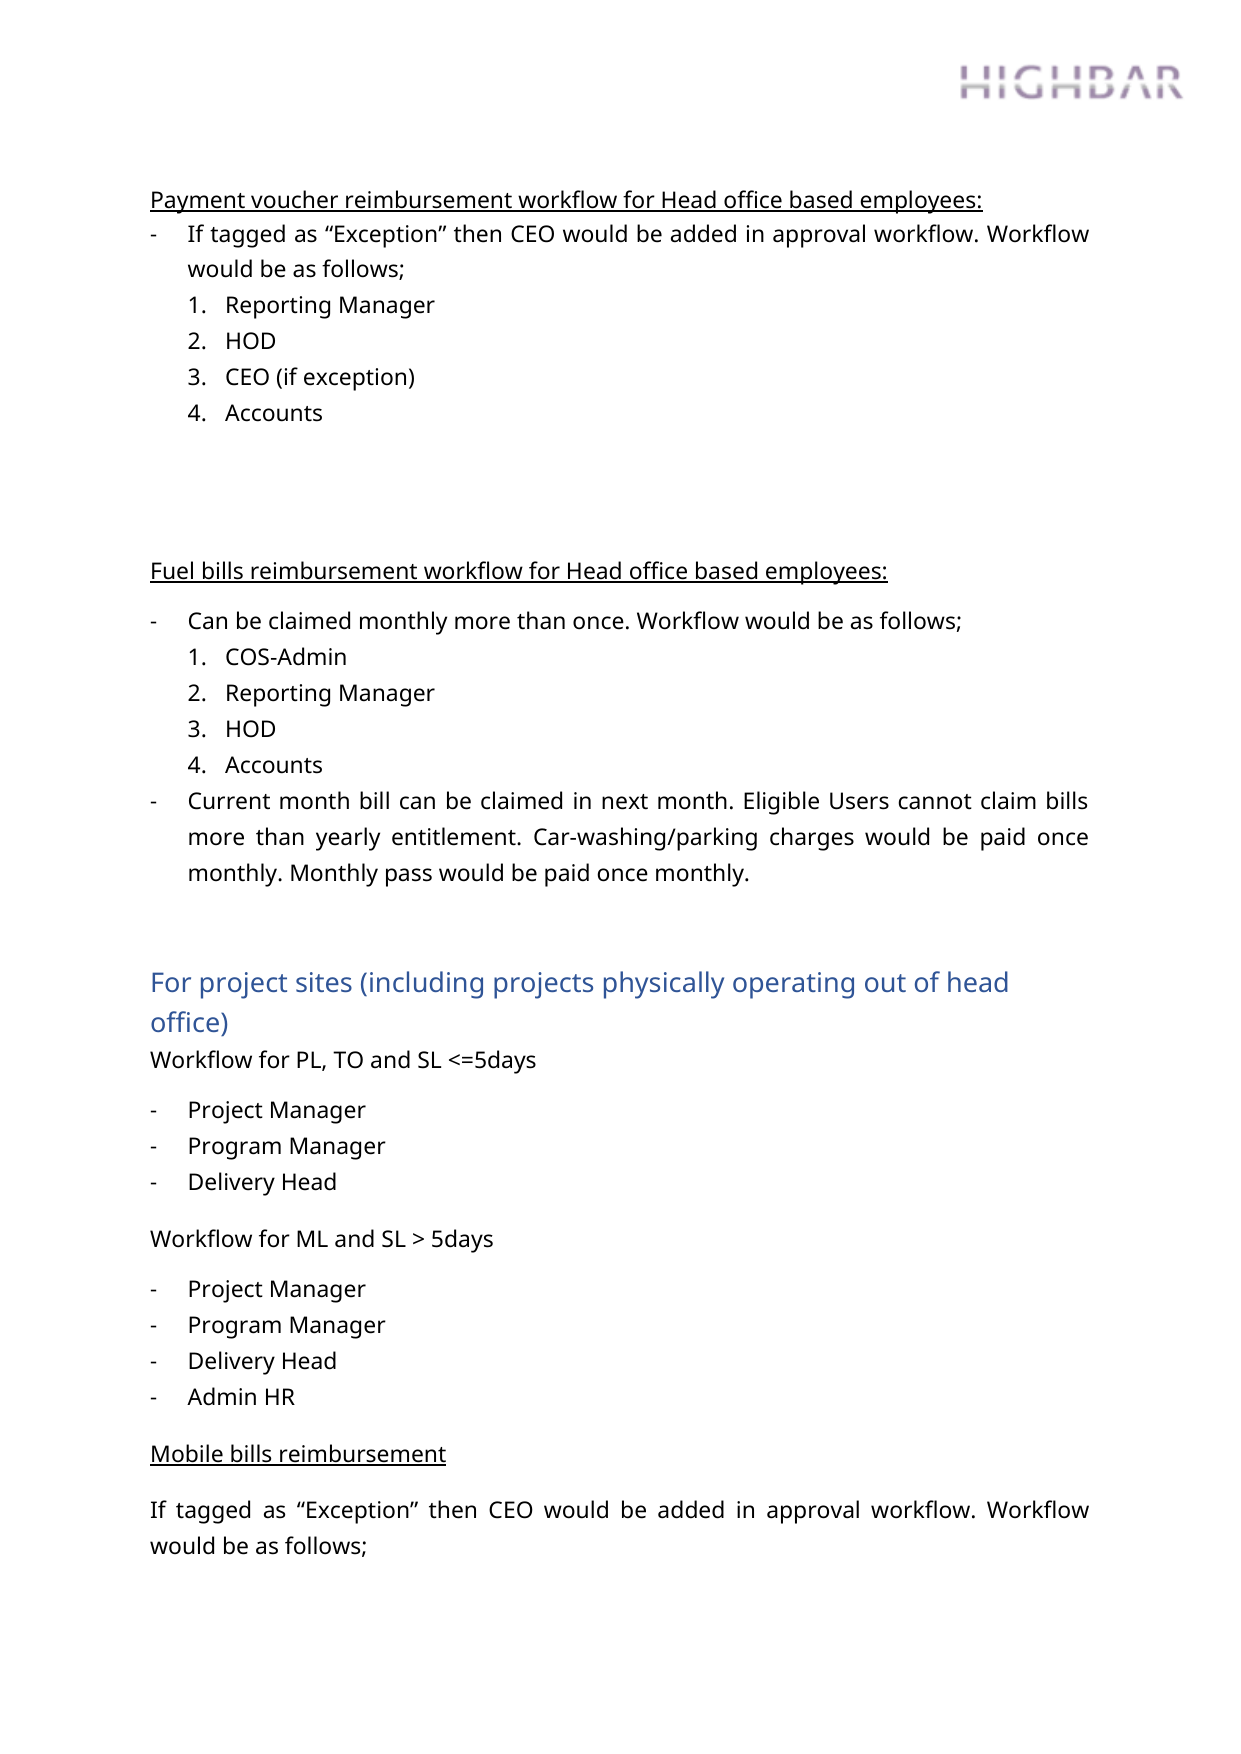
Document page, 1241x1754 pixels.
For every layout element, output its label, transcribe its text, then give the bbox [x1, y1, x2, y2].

subtitle For project sites (including projects physically operating out of head office) [150, 964, 1090, 1041]
list If tagged as “Exception” then CEO would be added in approval workflow. Workflow would be as follows; [150, 217, 1090, 285]
text Mobile bills reimbursement [150, 1438, 1090, 1469]
list Project Manager [150, 1273, 1090, 1304]
picture [953, 51, 1188, 108]
list Accounts [187, 397, 1090, 428]
list Program Manager [150, 1130, 1090, 1161]
list Reporting Manager [187, 289, 1090, 321]
list CEO (if exception) [187, 361, 1090, 392]
text If tagged as “Exception” then CEO would be added in approval workflow. Workflow would be as follows; [150, 1494, 1090, 1562]
list Accounts [187, 749, 1090, 780]
list Delivery Head [150, 1345, 1090, 1376]
list Payment voucher reimbursement workflow for Head office based employees: [150, 184, 1090, 215]
list Program Manager [150, 1309, 1090, 1340]
list HOD [187, 713, 1090, 744]
list Project Manager [150, 1094, 1090, 1125]
list Admin HR [150, 1381, 1090, 1412]
text Workflow for ML and SL > 5days [150, 1223, 1090, 1254]
list HOD [187, 325, 1090, 357]
text Fuel bills reimbursement workflow for Head office based employees: [150, 555, 1090, 586]
list COS-Admin [187, 641, 1090, 672]
text Workflow for PL, TO and SL <=5days [150, 1043, 1090, 1075]
list Delivery Head [150, 1166, 1090, 1197]
list Current month bill can be claimed in next month. Eligible Users cannot claim bills more than yearly entitlement. Car-washing/parking charges would be paid once monthly. Monthly pass would be paid once monthly. [150, 785, 1090, 888]
list Can be claimed monthly more than once. Workflow would be as follows; [150, 605, 1090, 636]
list Reporting Manager [187, 677, 1090, 708]
